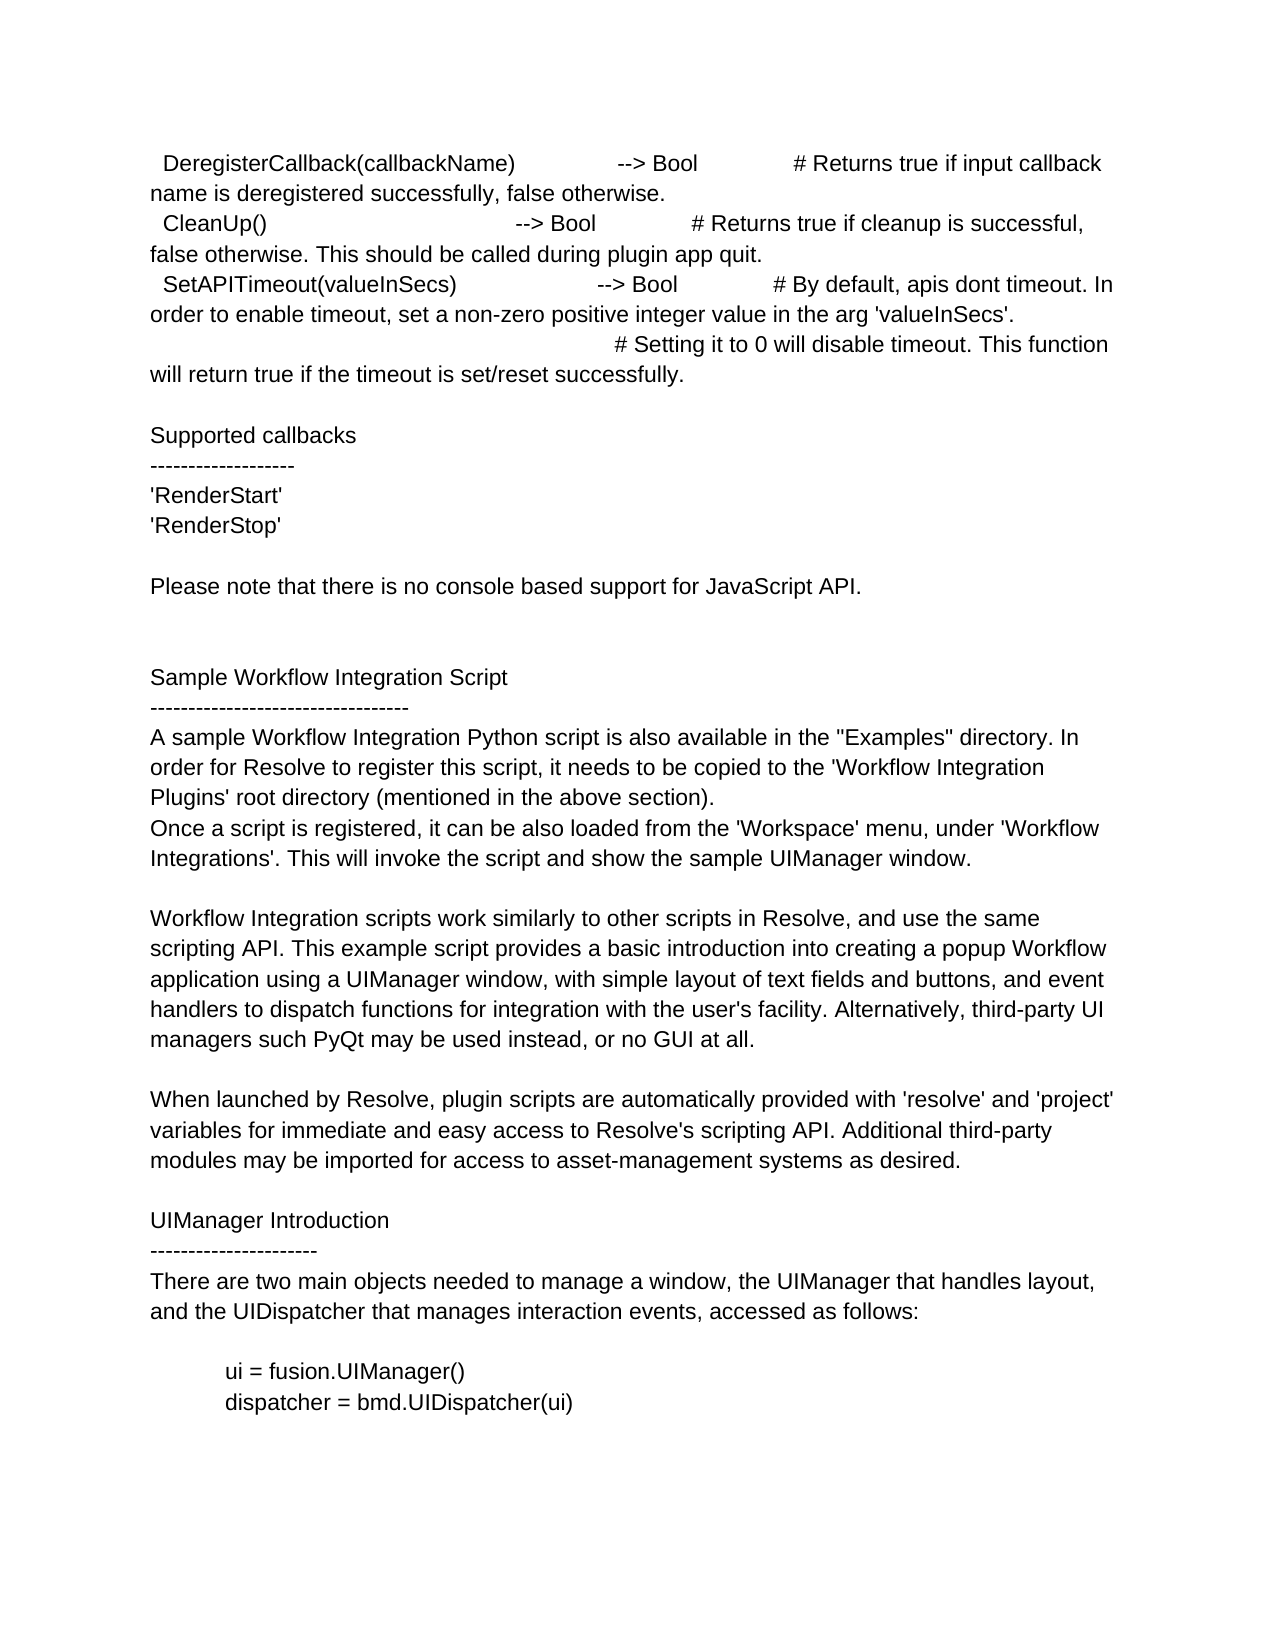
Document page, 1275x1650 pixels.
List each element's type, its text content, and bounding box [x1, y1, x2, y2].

text ---------------------- [150, 1237, 1125, 1264]
text Please note that there is no console based support for JavaScript API. [150, 573, 1125, 599]
text # Setting it to 0 will disable timeout. This function will return true if the timeout is set/reset successfully. [150, 331, 1125, 388]
text 'RenderStart' [150, 482, 1125, 509]
text Workflow Integration scripts work similarly to other scripts in Resolve, and use the same scripting API. This example script provides a basic introduction into creating a popup Workflow application using a UIManager window, with simple layout of text fields and buttons, and event handlers to dispatch functions for integration with the user's facility. Alternatively, third-party UI managers such PyQt may be used instead, or no GUI at all. [150, 905, 1125, 1052]
text There are two main objects needed to manage a window, the UIManager that handles layout, and the UIDispatcher that manages interaction events, accessed as follows: [150, 1268, 1125, 1324]
text DeregisterCallback(callbackName) --> Bool # Returns true if input callback name is deregistered successfully, false otherwise. [150, 150, 1125, 207]
text dispatcher = bmd.UIDispatcher(ui) [150, 1388, 1125, 1415]
text ui = fusion.UIManager() [150, 1358, 1125, 1385]
text Once a script is registered, it can be also loaded from the 'Workspace' menu, under 'Workflow Integrations'. This will invoke the script and show the sample UIManager window. [150, 814, 1125, 871]
text UIManager Introduction [150, 1207, 1125, 1234]
text ------------------- [150, 452, 1125, 478]
text Supported callbacks [150, 422, 1125, 448]
text ---------------------------------- [150, 694, 1125, 720]
text When launched by Resolve, plugin scripts are automatically provided with 'resolve' and 'project' variables for immediate and easy access to Resolve's scripting API. Additional third-party modules may be imported for access to asset-management systems as desired. [150, 1086, 1125, 1173]
text CleanUp() --> Bool # Returns true if cleanup is successful, false otherwise. This should be called during plugin app quit. [150, 210, 1125, 267]
text SetAPITimeout(valueInSecs) --> Bool # By default, apis dont timeout. In order to enable timeout, set a non-zero positive integer value in the arg 'valueInSecs'. [150, 271, 1125, 327]
text Sample Workflow Integration Script [150, 663, 1125, 690]
text A sample Workflow Integration Python script is also available in the "Examples" directory. In order for Resolve to register this script, it needs to be copied to the 'Workflow Integration Plugins' root directory (mentioned in the above section). [150, 724, 1125, 811]
text 'RenderStop' [150, 512, 1125, 539]
